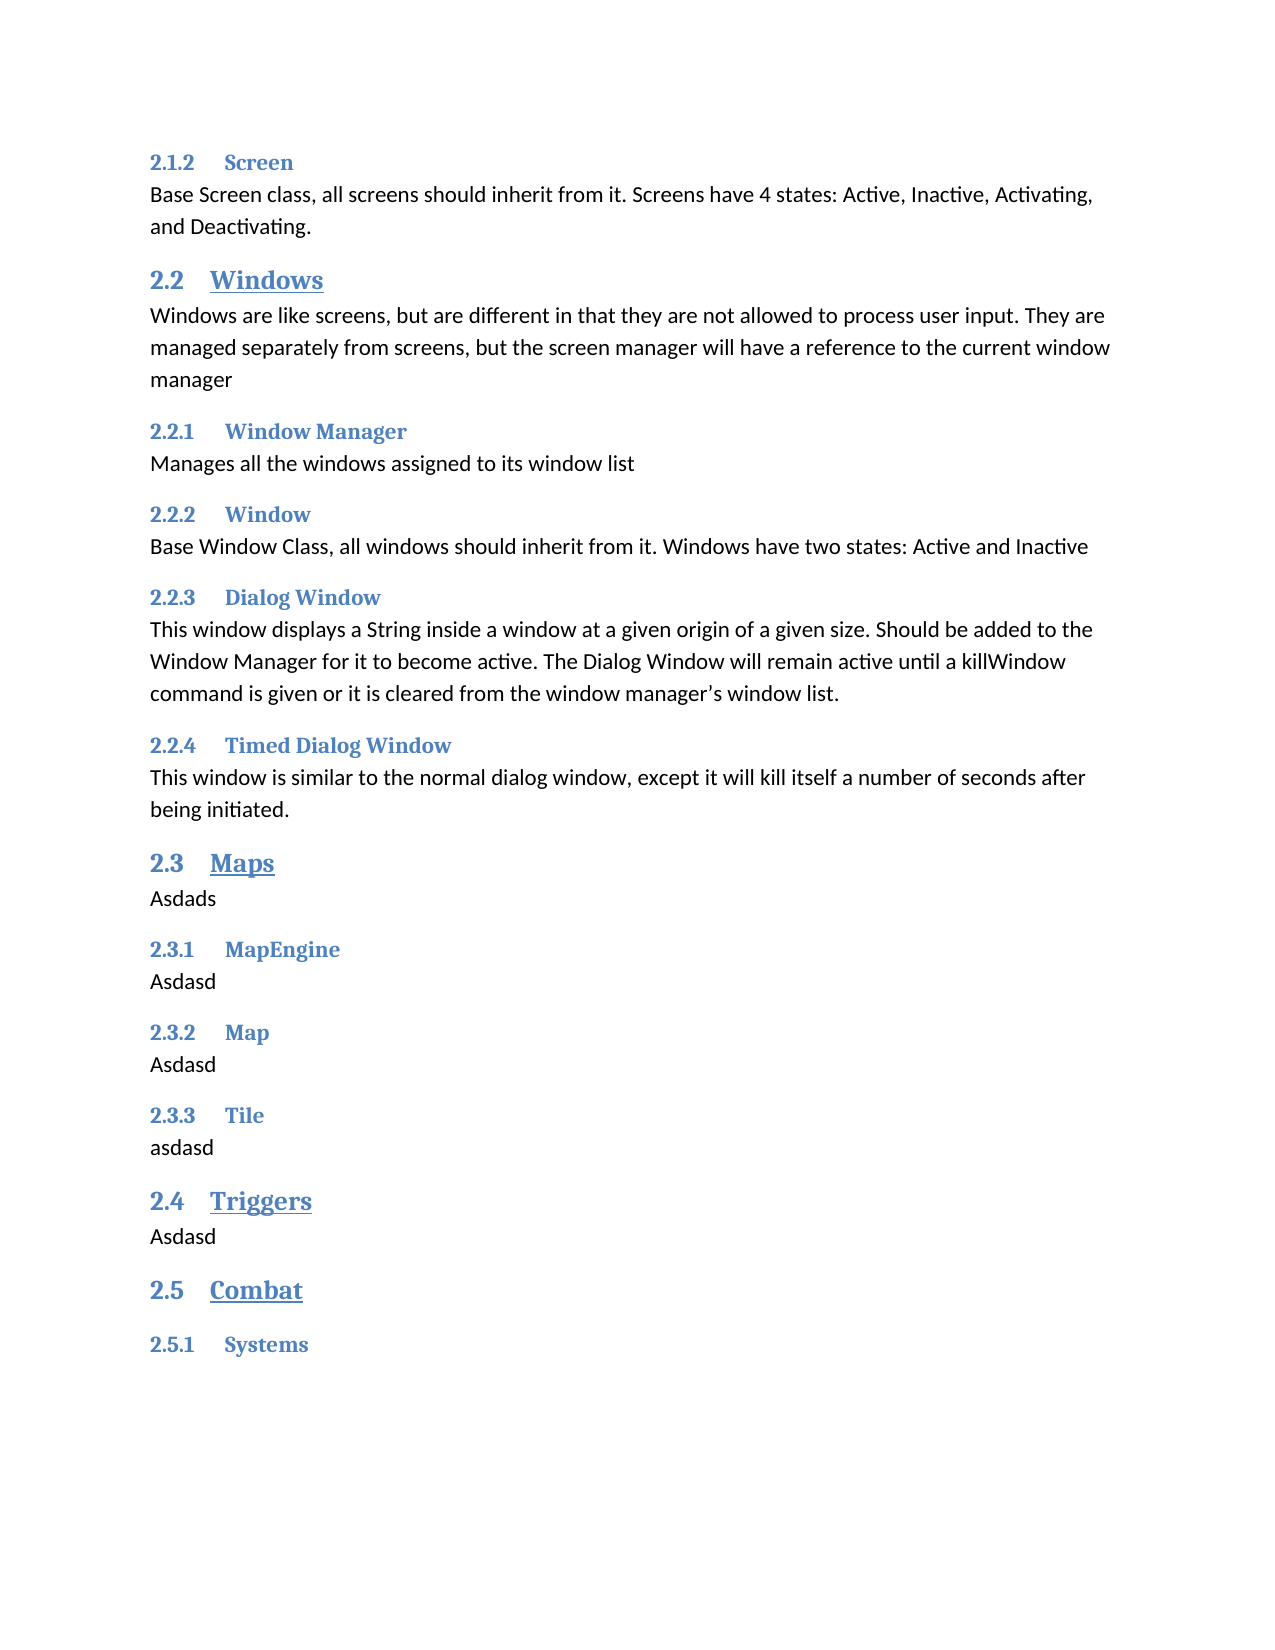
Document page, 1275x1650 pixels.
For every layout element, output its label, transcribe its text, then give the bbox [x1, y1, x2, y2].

subtitle Map [150, 1020, 1125, 1046]
subtitle Windows [150, 265, 1125, 297]
text This window is similar to the normal dialog window, except it will kill itself a number of seconds after being initiated. [150, 763, 1125, 823]
subtitle Timed Dialog Window [150, 733, 1125, 759]
subtitle Systems [150, 1332, 1125, 1358]
text asdasd [150, 1133, 1125, 1161]
text Base Screen class, all screens should inherit from it. Screens have 4 states: Active, Inactive, Activating, and Deactivating. [150, 180, 1125, 240]
subtitle Window [150, 502, 1125, 528]
text Asdads [150, 884, 1125, 912]
subtitle Window Manager [150, 418, 1125, 445]
text Asdasd [150, 1222, 1125, 1250]
subtitle Triggers [150, 1186, 1125, 1218]
subtitle Tile [150, 1103, 1125, 1129]
subtitle Screen [150, 150, 1125, 176]
subtitle MapEngine [150, 937, 1125, 963]
text This window displays a String inside a window at a given origin of a given size. Should be added to the Window Manager for it to become active. The Dialog Window will remain active until a killWindow command is given or it is cleared from the window manager’s window list. [150, 615, 1125, 708]
subtitle Combat [150, 1275, 1125, 1306]
text Manages all the windows assigned to its window list [150, 449, 1125, 477]
text Asdasd [150, 1050, 1125, 1078]
text Asdasd [150, 967, 1125, 995]
text Base Window Class, all windows should inherit from it. Windows have two states: Active and Inactive [150, 532, 1125, 560]
text Windows are like screens, but are different in that they are not allowed to process user input. They are managed separately from screens, but the screen manager will have a reference to the current window manager [150, 301, 1125, 393]
subtitle Maps [150, 848, 1125, 879]
subtitle Dialog Window [150, 585, 1125, 611]
